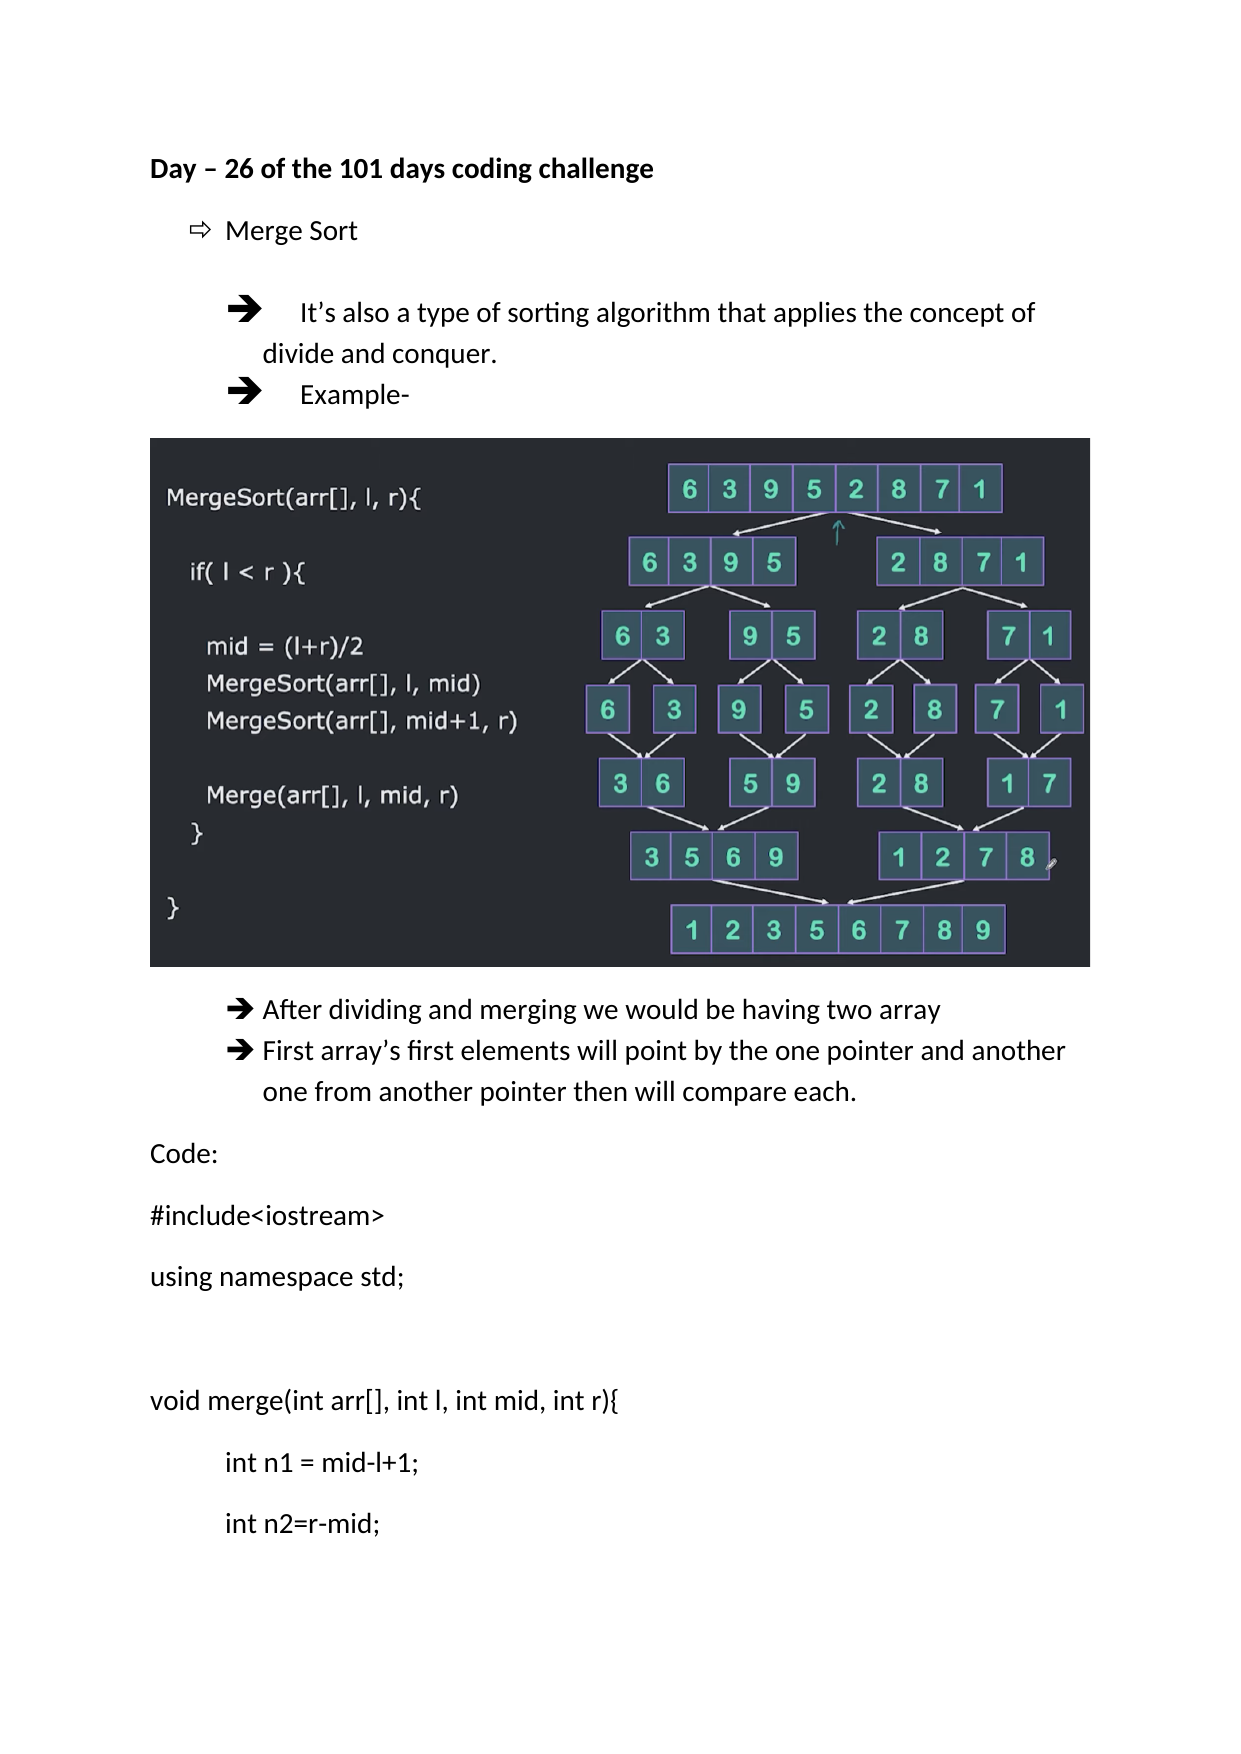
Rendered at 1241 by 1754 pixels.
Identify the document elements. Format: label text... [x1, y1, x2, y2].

list It’s also a type of sorting algorithm that applies the concept of divide and conquer. [225, 294, 1090, 371]
list After dividing and merging we would be having two array [225, 991, 1090, 1027]
text using namespace std; [150, 1258, 1090, 1294]
list Merge Sort [187, 212, 1090, 247]
list First array’s first elements will point by the one pointer and another one from another pointer then will compare each. [225, 1032, 1090, 1109]
list Example- [225, 376, 1090, 413]
text Day – 26 of the 101 days coding challenge [150, 150, 1090, 186]
text int n1 = mid-l+1; [150, 1444, 1090, 1479]
text int n2=r-mid; [150, 1506, 1090, 1541]
text #include<iostream> [150, 1197, 1090, 1232]
text void merge(int arr[], int l, int mid, int r){ [150, 1382, 1090, 1418]
text Code: [150, 1135, 1090, 1171]
picture [150, 438, 1091, 967]
